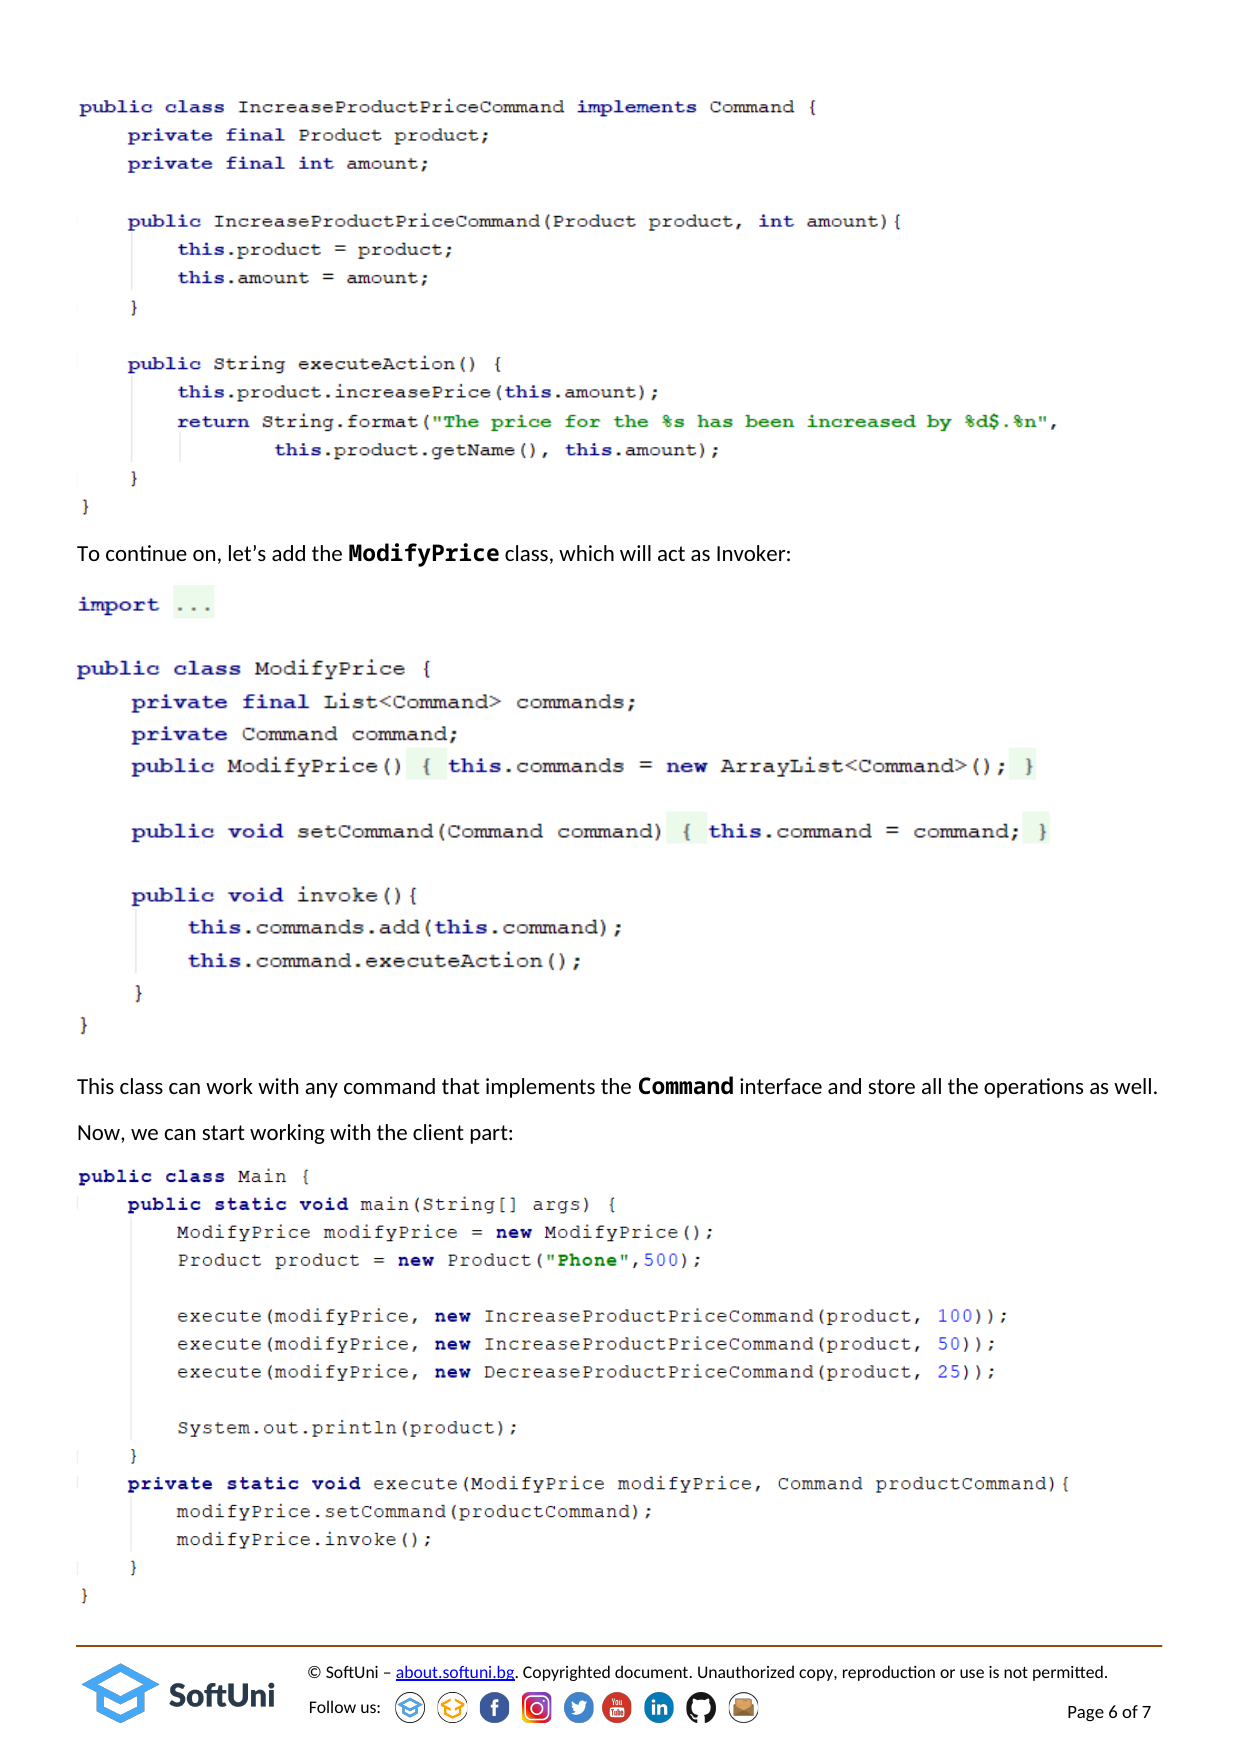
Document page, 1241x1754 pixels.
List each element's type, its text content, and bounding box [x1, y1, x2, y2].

picture [658, 1705, 667, 1714]
picture [76, 95, 1085, 520]
picture [76, 1163, 1082, 1620]
picture [644, 1692, 653, 1701]
picture [76, 585, 1082, 1054]
picture [75, 1658, 281, 1729]
text This class can work with any command that implements the Command interface and store all the operations as well. [77, 1070, 1163, 1101]
picture [665, 1692, 674, 1701]
picture [644, 1714, 653, 1723]
text To continue on, let’s add the ModifyPrice class, which will act as Invoker: [77, 537, 1163, 568]
picture [602, 1692, 632, 1723]
picture [479, 1692, 510, 1723]
picture [728, 1692, 759, 1723]
picture [437, 1692, 468, 1723]
picture [686, 1692, 716, 1723]
picture [522, 1692, 552, 1723]
picture [564, 1692, 594, 1723]
text Now, we can start working with the client part: [77, 1118, 1163, 1146]
picture [665, 1714, 674, 1723]
picture [395, 1692, 425, 1723]
